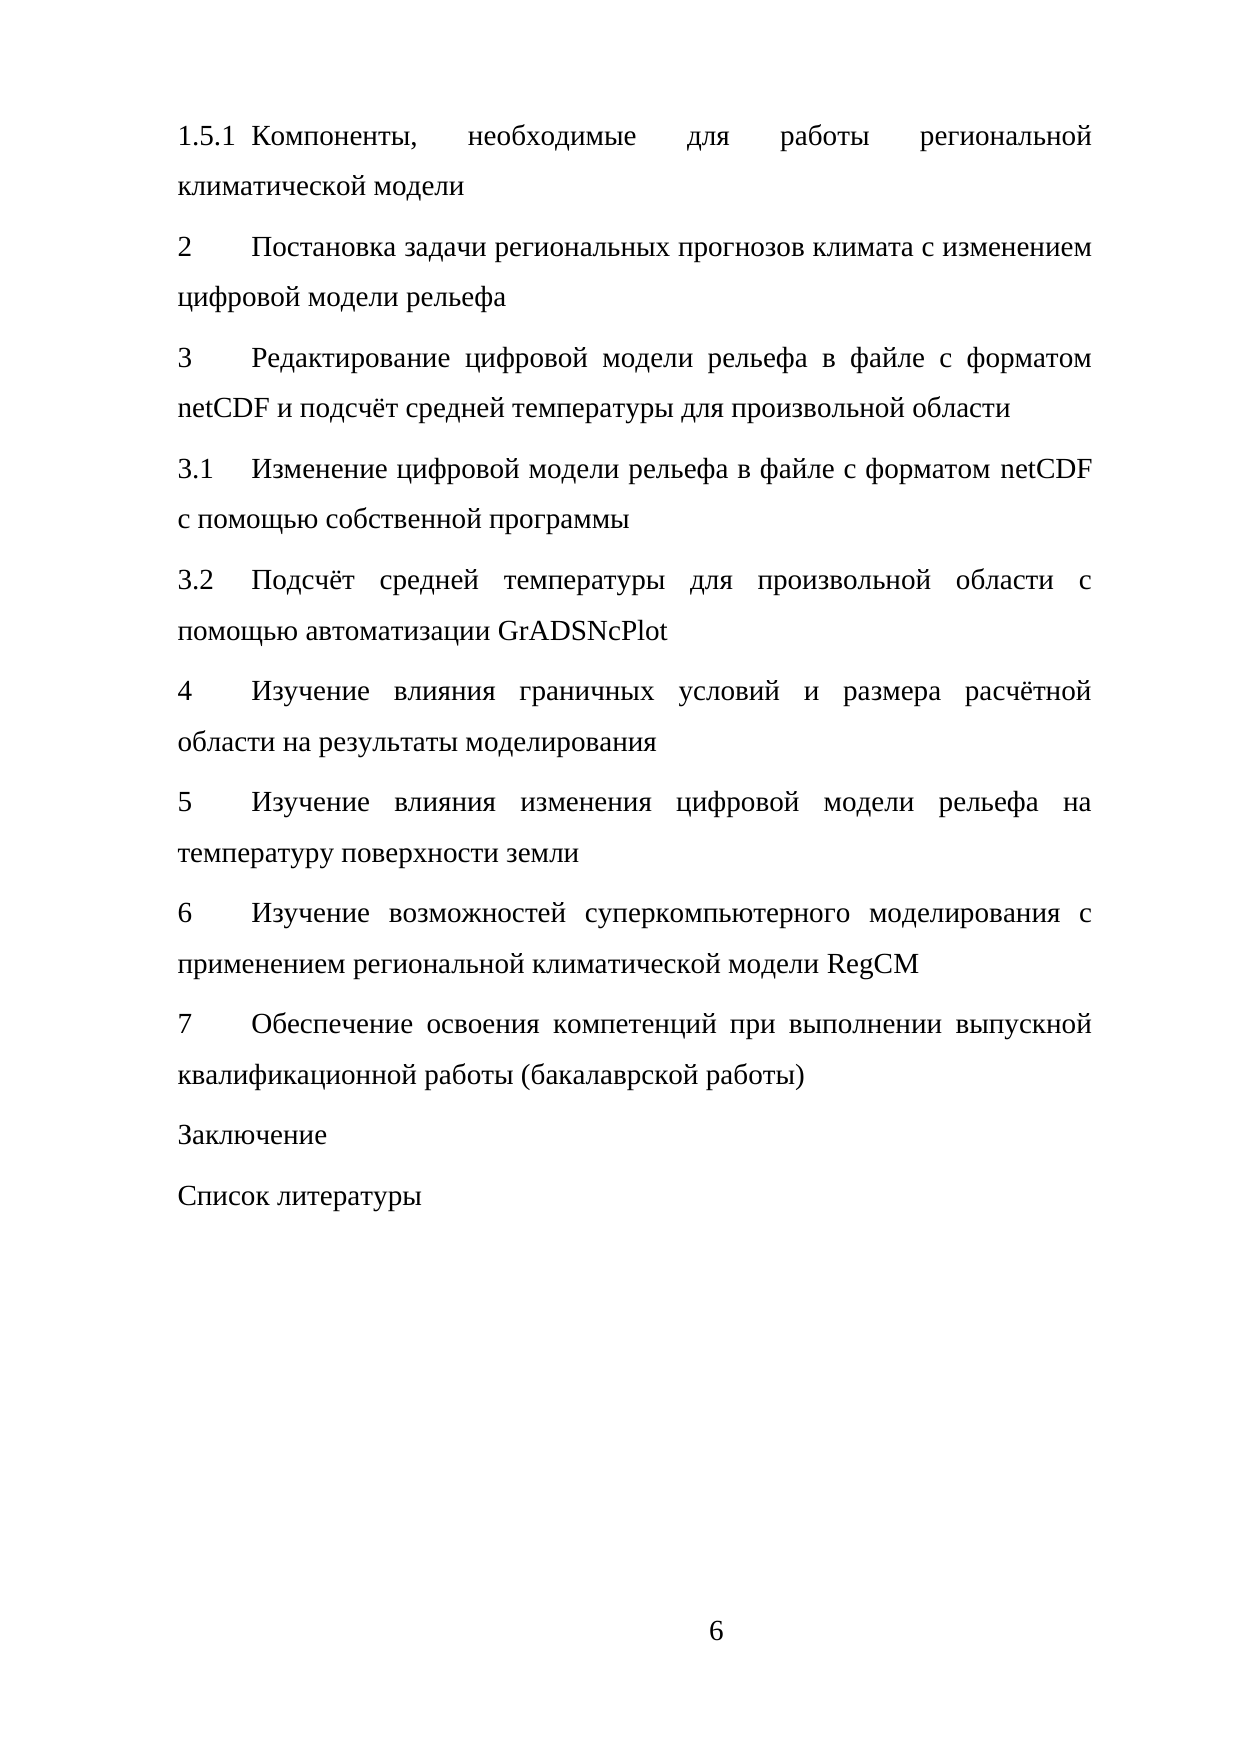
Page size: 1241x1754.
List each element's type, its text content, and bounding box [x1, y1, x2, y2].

text 6 Изучение возможностей суперкомпьютерного моделирования с применением региональной климатической модели RegCM 51 [177, 895, 1092, 979]
text 3 Редактирование цифровой модели рельефа в файле с форматом netCDF и подсчёт средней температуры для произвольной области 35 [177, 340, 1092, 424]
text 2 Постановка задачи региональных прогнозов климата с изменением цифровой модели рельефа 32 [177, 229, 1092, 313]
text 3.2 Подсчёт средней температуры для произвольной области с помощью автоматизации GrADSNcPlot 40 [177, 562, 1092, 646]
text 1.5.1 Компоненты, необходимые для работы региональной климатической модели 29 [177, 118, 1092, 202]
text Заключение 57 [177, 1117, 1092, 1151]
text 5 Изучение влияния изменения цифровой модели рельефа на температуру поверхности земли 48 [177, 784, 1092, 868]
text 7 Обеспечение освоения компетенций при выполнении выпускной квалификационной работы (бакалаврской работы) 54 [177, 1006, 1092, 1090]
text Список литературы 58 [177, 1178, 1092, 1212]
text 3.1 Изменение цифровой модели рельефа в файле с форматом netCDF с помощью собственной программы 35 [177, 451, 1092, 535]
text 4 Изучение влияния граничных условий и размера расчётной области на результаты моделирования 44 [177, 673, 1092, 757]
